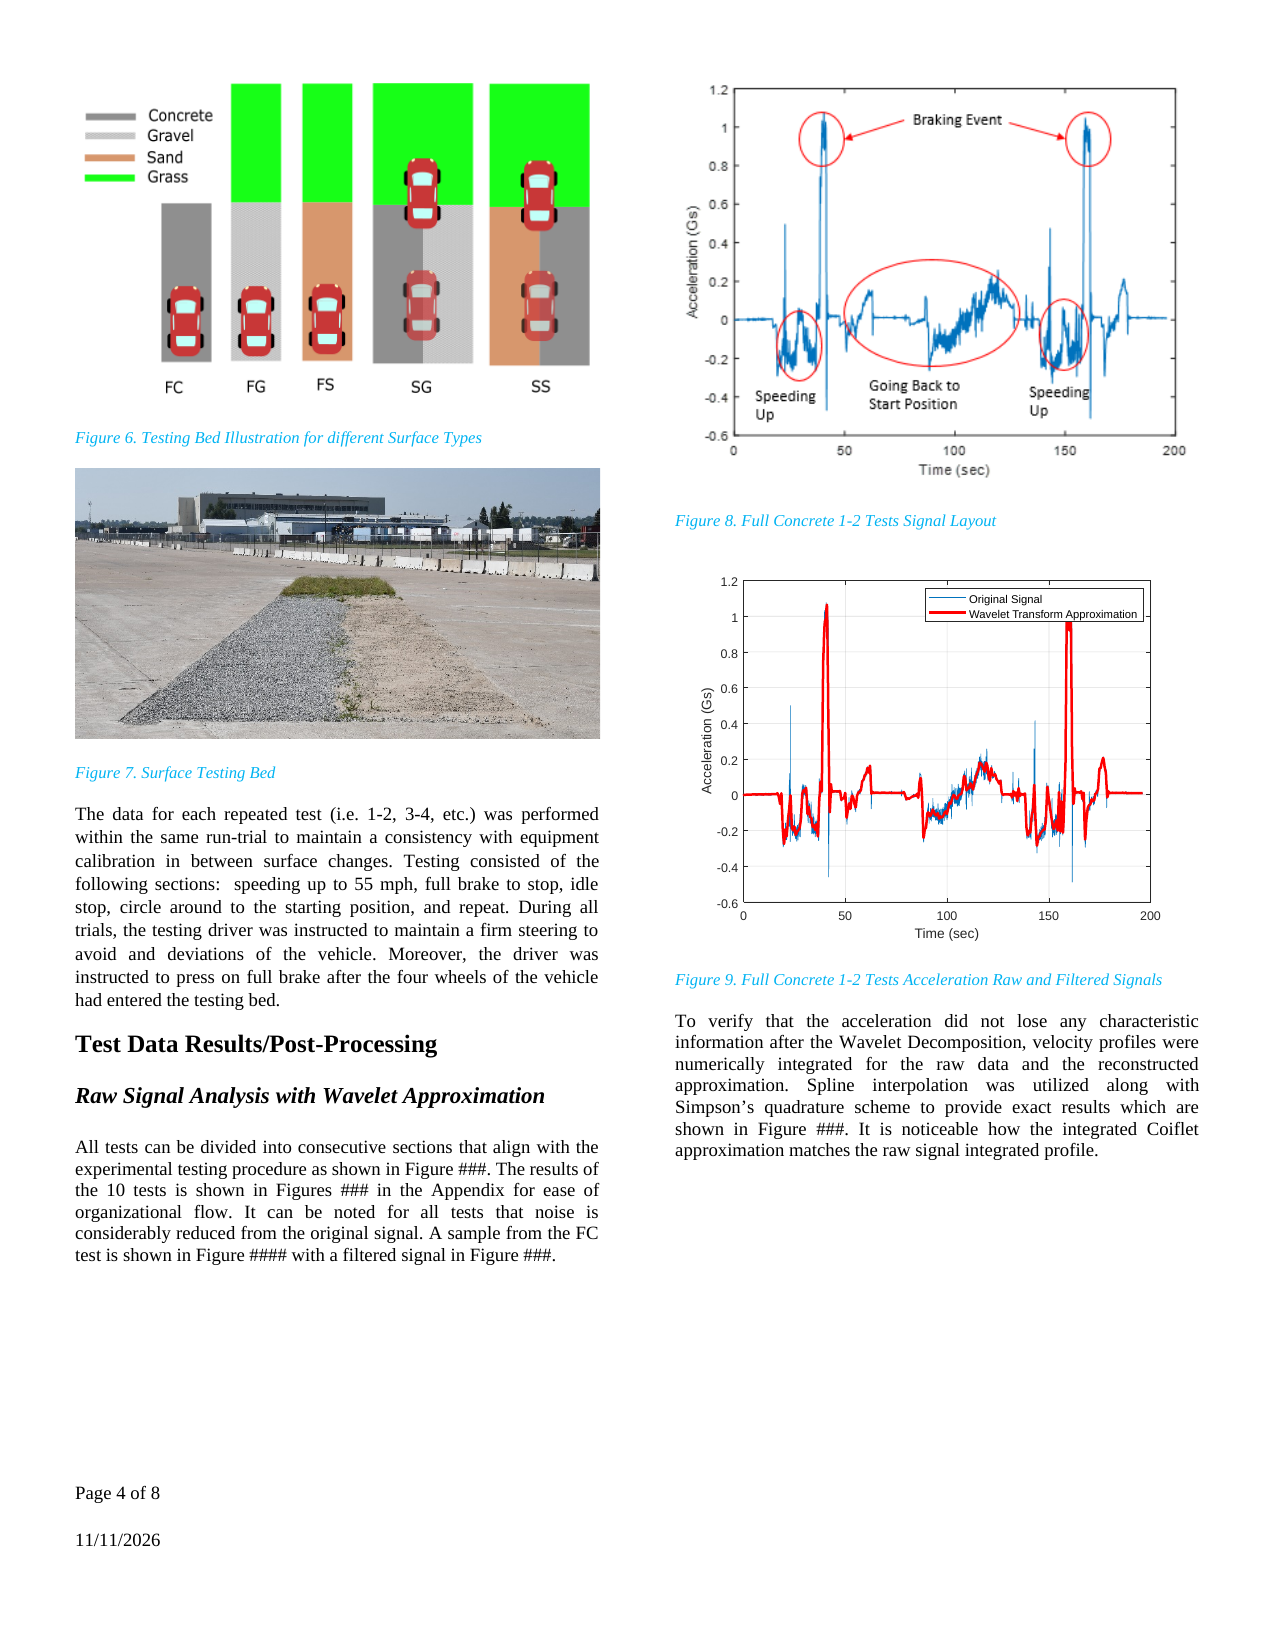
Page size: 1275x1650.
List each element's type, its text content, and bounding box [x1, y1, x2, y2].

text Figure 7. Surface Testing Bed [75, 763, 600, 782]
picture [125, 767, 133, 778]
text Raw Signal Analysis with Wavelet Approximation [75, 1083, 600, 1109]
text Figure 8. Full Concrete 1-2 Tests Signal Layout [675, 511, 1200, 530]
text To verify that the acceleration did not lose any characteristic information after the Wavelet Decomposition, velocity profiles were numerically integrated for the raw data and the reconstructed approximation. Spline interpolation was utilized along with Simpson’s quadrature scheme to provide exact results which are shown in Figure ###. It is noticeable how the integrated Coiflet approximation matches the raw signal integrated profile. [675, 1009, 1200, 1161]
text Test Data Results/Post-Processing [75, 1029, 600, 1058]
picture [75, 468, 600, 739]
text The data for each repeated test (i.e. 1-2, 3-4, etc.) was performed within the same run-trial to maintain a consistency with equipment calibration in between surface changes. Testing consisted of the following sections: speeding up to 55 mph, full brake to stop, idle stop, circle around to the starting position, and repeat. During all trials, the testing driver was instructed to maintain a firm steering to avoid and deviations of the vehicle. Moreover, the driver was instructed to press on full brake after the four wheels of the vehicle had entered the testing bed. [75, 803, 600, 1011]
picture [902, 976, 909, 985]
text All tests can be divided into consecutive sections that align with the experimental testing procedure as shown in Figure ###. The results of the 10 tests is shown in Figures ### in the Appendix for ease of organizational flow. It can be noted for all tests that noise is considerably reduced from the original signal. A sample from the FC test is shown in Figure #### with a filtered signal in Figure ###. [75, 1136, 600, 1265]
text Figure 9. Full Concrete 1-2 Tests Acceleration Raw and Filtered Signals [675, 969, 1200, 989]
picture [675, 75, 1200, 486]
picture [75, 75, 600, 404]
text Figure 6. Testing Bed Illustration for different Surface Types [75, 428, 600, 447]
